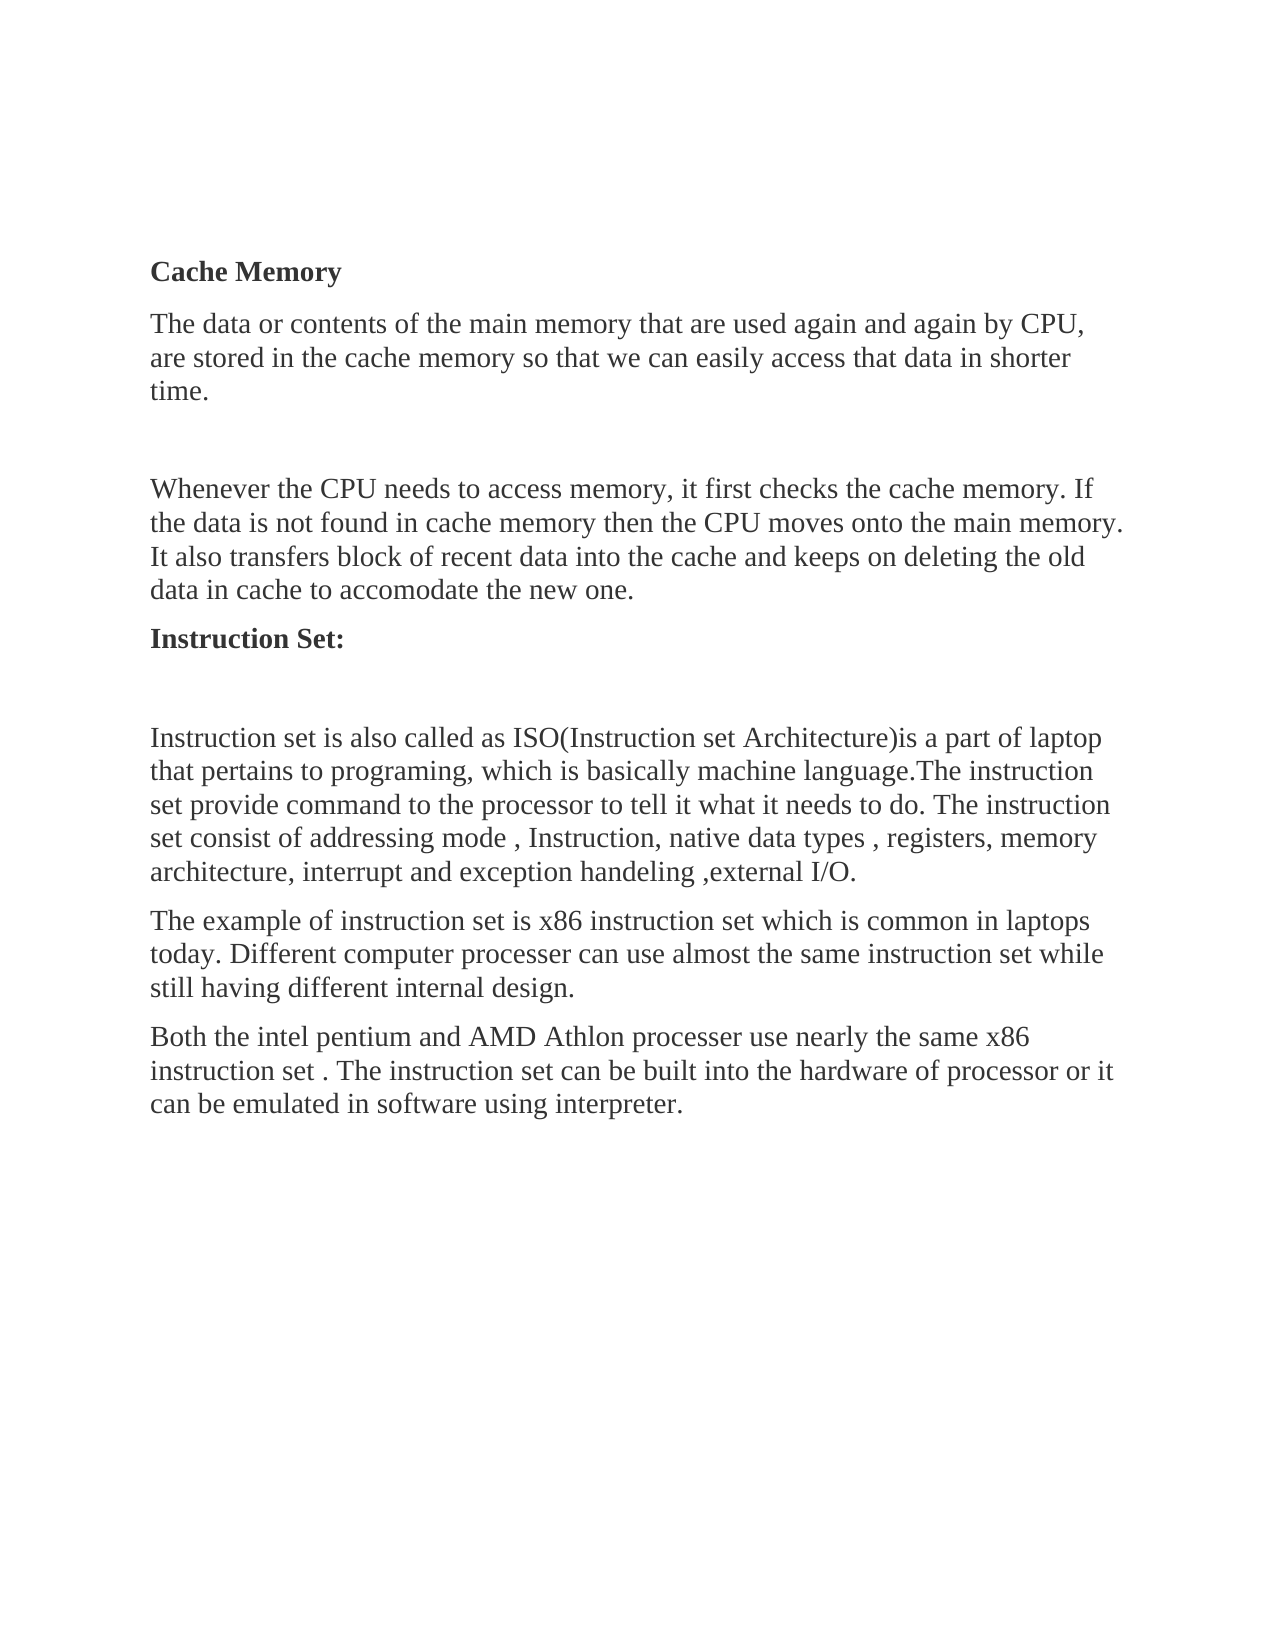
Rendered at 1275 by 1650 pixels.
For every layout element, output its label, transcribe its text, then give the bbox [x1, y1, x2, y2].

text Instruction set is also called as ISO(Instruction set Architecture)is a part of laptop that pertains to programing, which is basically machine language.The instruction set provide command to the processor to tell it what it needs to do. The instruction set consist of addressing mode , Instruction, native data types , registers, memory architecture, interrupt and exception handeling ,external I/O. [150, 720, 1125, 887]
text The example of instruction set is x86 instruction set which is common in laptops today. Different computer processer can use almost the same instruction set while still having different internal design. [150, 903, 1125, 1004]
text Instruction Set: [150, 621, 1125, 655]
text Both the intel pentium and AMD Athlon processer use nearly the same x86 instruction set . The instruction set can be built into the hardware of processor or it can be emulated in software using interpreter. [150, 1019, 1125, 1120]
text Whenever the CPU needs to access memory, it first checks the cache memory. If the data is not found in cache memory then the CPU moves onto the main memory. It also transfers block of recent data into the cache and keeps on deleting the old data in cache to accomodate the new one. [150, 472, 1125, 606]
text The data or contents of the main memory that are used again and again by CPU, are stored in the cache memory so that we can easily access that data in shorter time. [150, 306, 1125, 407]
subtitle Cache Memory [150, 254, 1125, 288]
